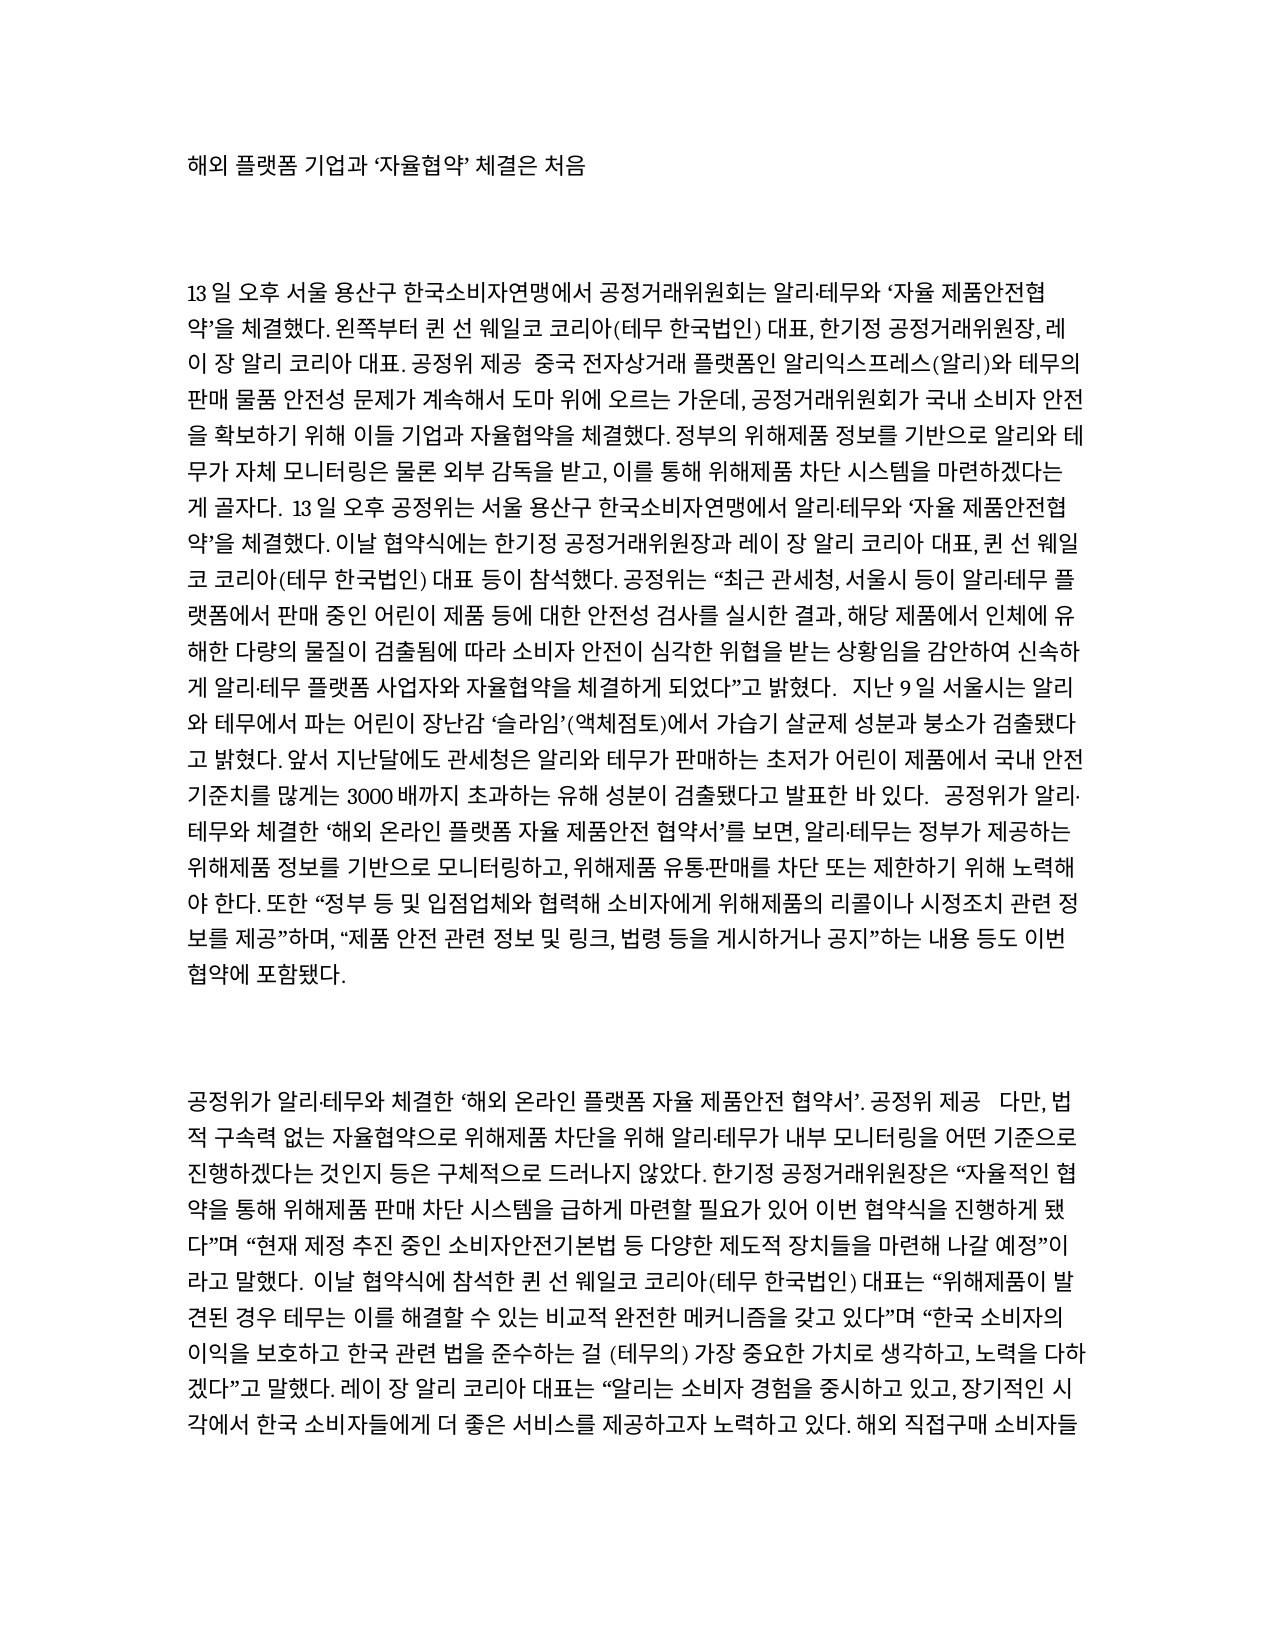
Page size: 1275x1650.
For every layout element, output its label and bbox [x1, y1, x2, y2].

text [187, 150, 1087, 1441]
